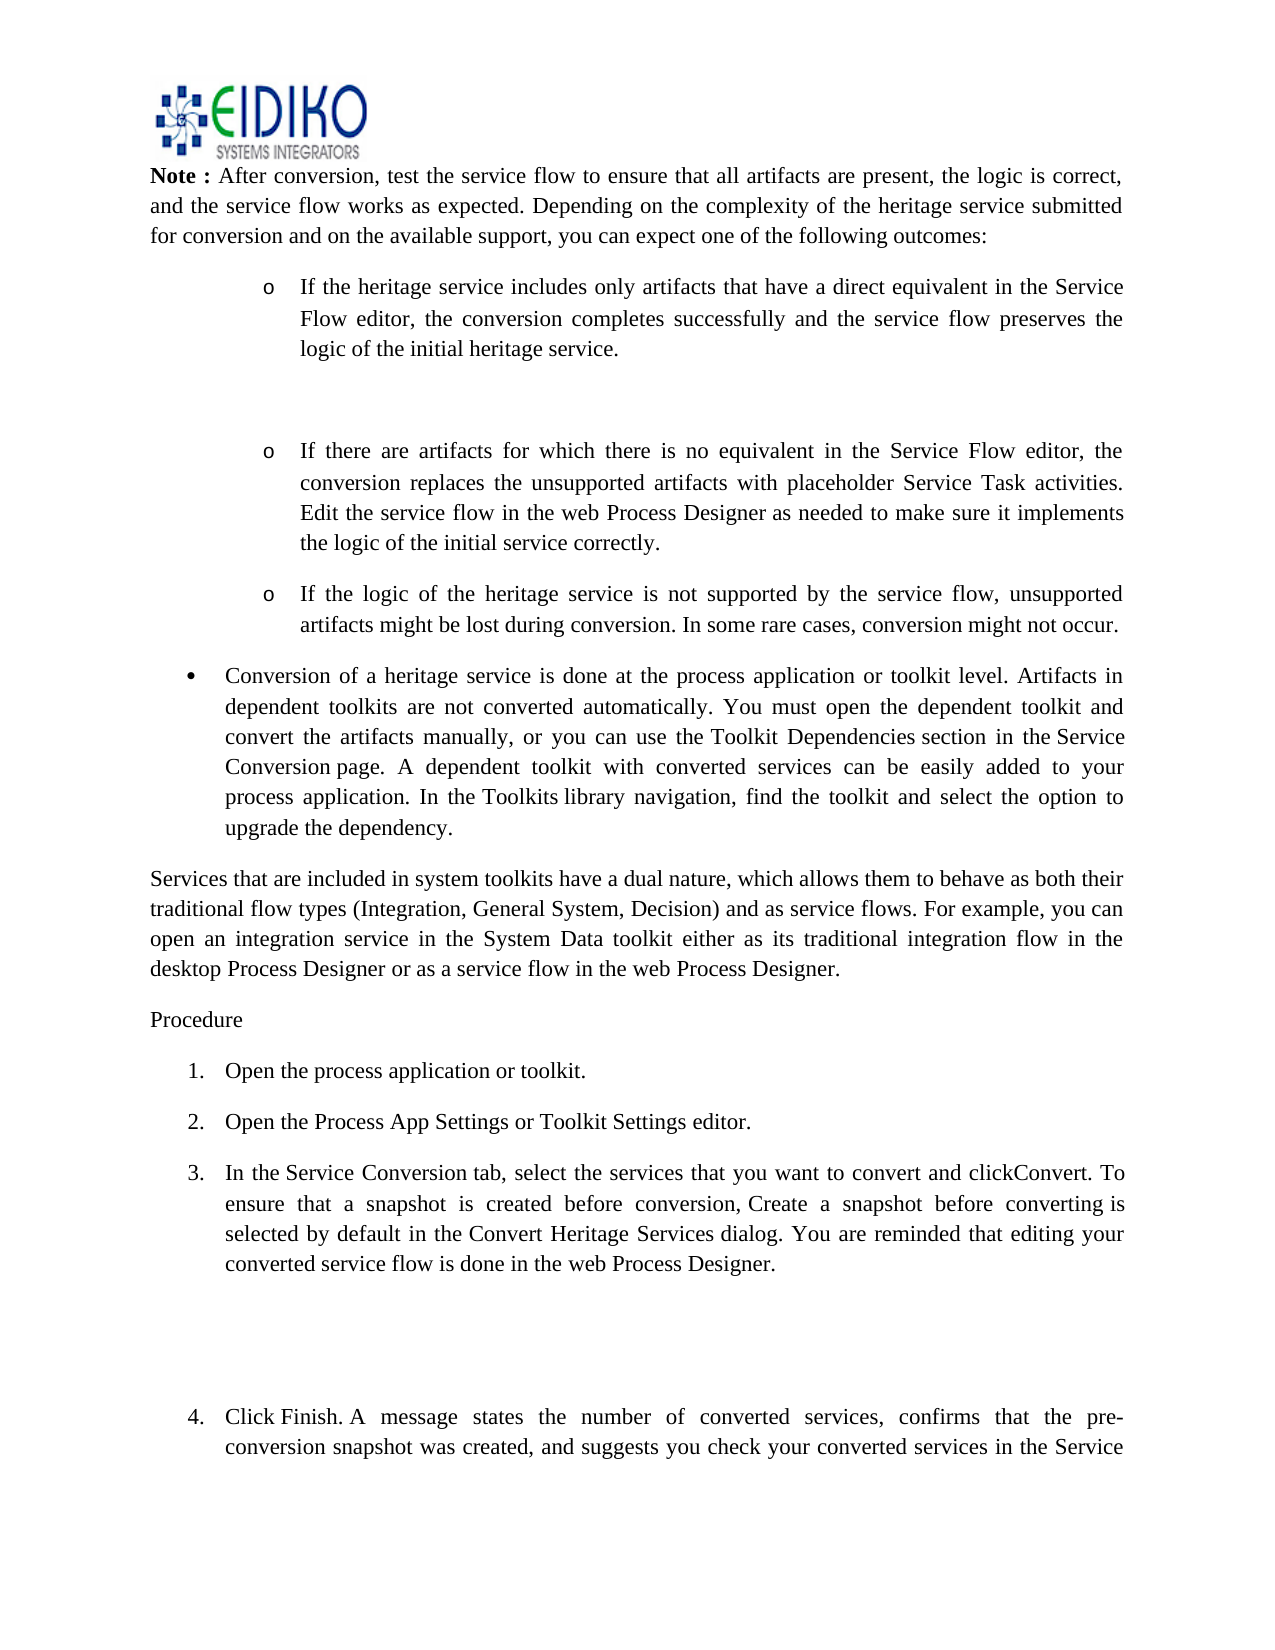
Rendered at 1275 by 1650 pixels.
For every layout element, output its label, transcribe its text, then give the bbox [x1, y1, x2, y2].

text Note : After conversion, test the service flow to ensure that all artifacts are present, the logic is correct, and the service flow works as expected. Depending on the complexity of the heritage service submitted for conversion and on the available support, you can expect one of the following outcomes: [150, 162, 1125, 249]
picture [150, 75, 368, 162]
list If the heritage service includes only artifacts that have a direct equivalent in the Service Flow editor, the conversion completes successfully and the service flow preserves the logic of the initial heritage service. [262, 273, 1125, 361]
list If the logic of the heritage service is not supported by the service flow, unsupported artifacts might be lost during conversion. In some rare cases, conversion might not occur. [262, 580, 1125, 638]
list In the Service Conversion tab, select the services that you want to convert and clickConvert. To ensure that a snapshot is created before conversion, Create a snapshot before converting is selected by default in the Convert Heritage Services dialog. You are reminded that editing your converted service flow is done in the web Process Designer. [187, 1159, 1125, 1276]
list If there are artifacts for which there is no equivalent in the Service Flow editor, the conversion replaces the unsupported artifacts with placeholder Service Task activities. Edit the service flow in the web Process Designer as needed to make sure it implements the logic of the initial service correctly. [262, 437, 1125, 555]
text Procedure [150, 1006, 1125, 1033]
list Open the process application or toolkit. [187, 1057, 1125, 1084]
list Open the Process App Settings or Toolkit Settings editor. [187, 1108, 1125, 1135]
list Conversion of a heritage service is done at the process application or toolkit level. Artifacts in dependent toolkits are not converted automatically. You must open the dependent toolkit and convert the artifacts manually, or you can use the Toolkit Dependencies section in the Service Conversion page. A dependent toolkit with converted services can be easily added to your process application. In the Toolkits library navigation, find the toolkit and select the option to upgrade the dependency. [187, 662, 1125, 840]
text Services that are included in system toolkits have a dual nature, which allows them to behave as both their traditional flow types (Integration, General System, Decision) and as service flows. For example, you can open an integration service in the System Data toolkit either as its traditional integration flow in the desktop Process Designer or as a service flow in the web Process Designer. [150, 864, 1125, 982]
